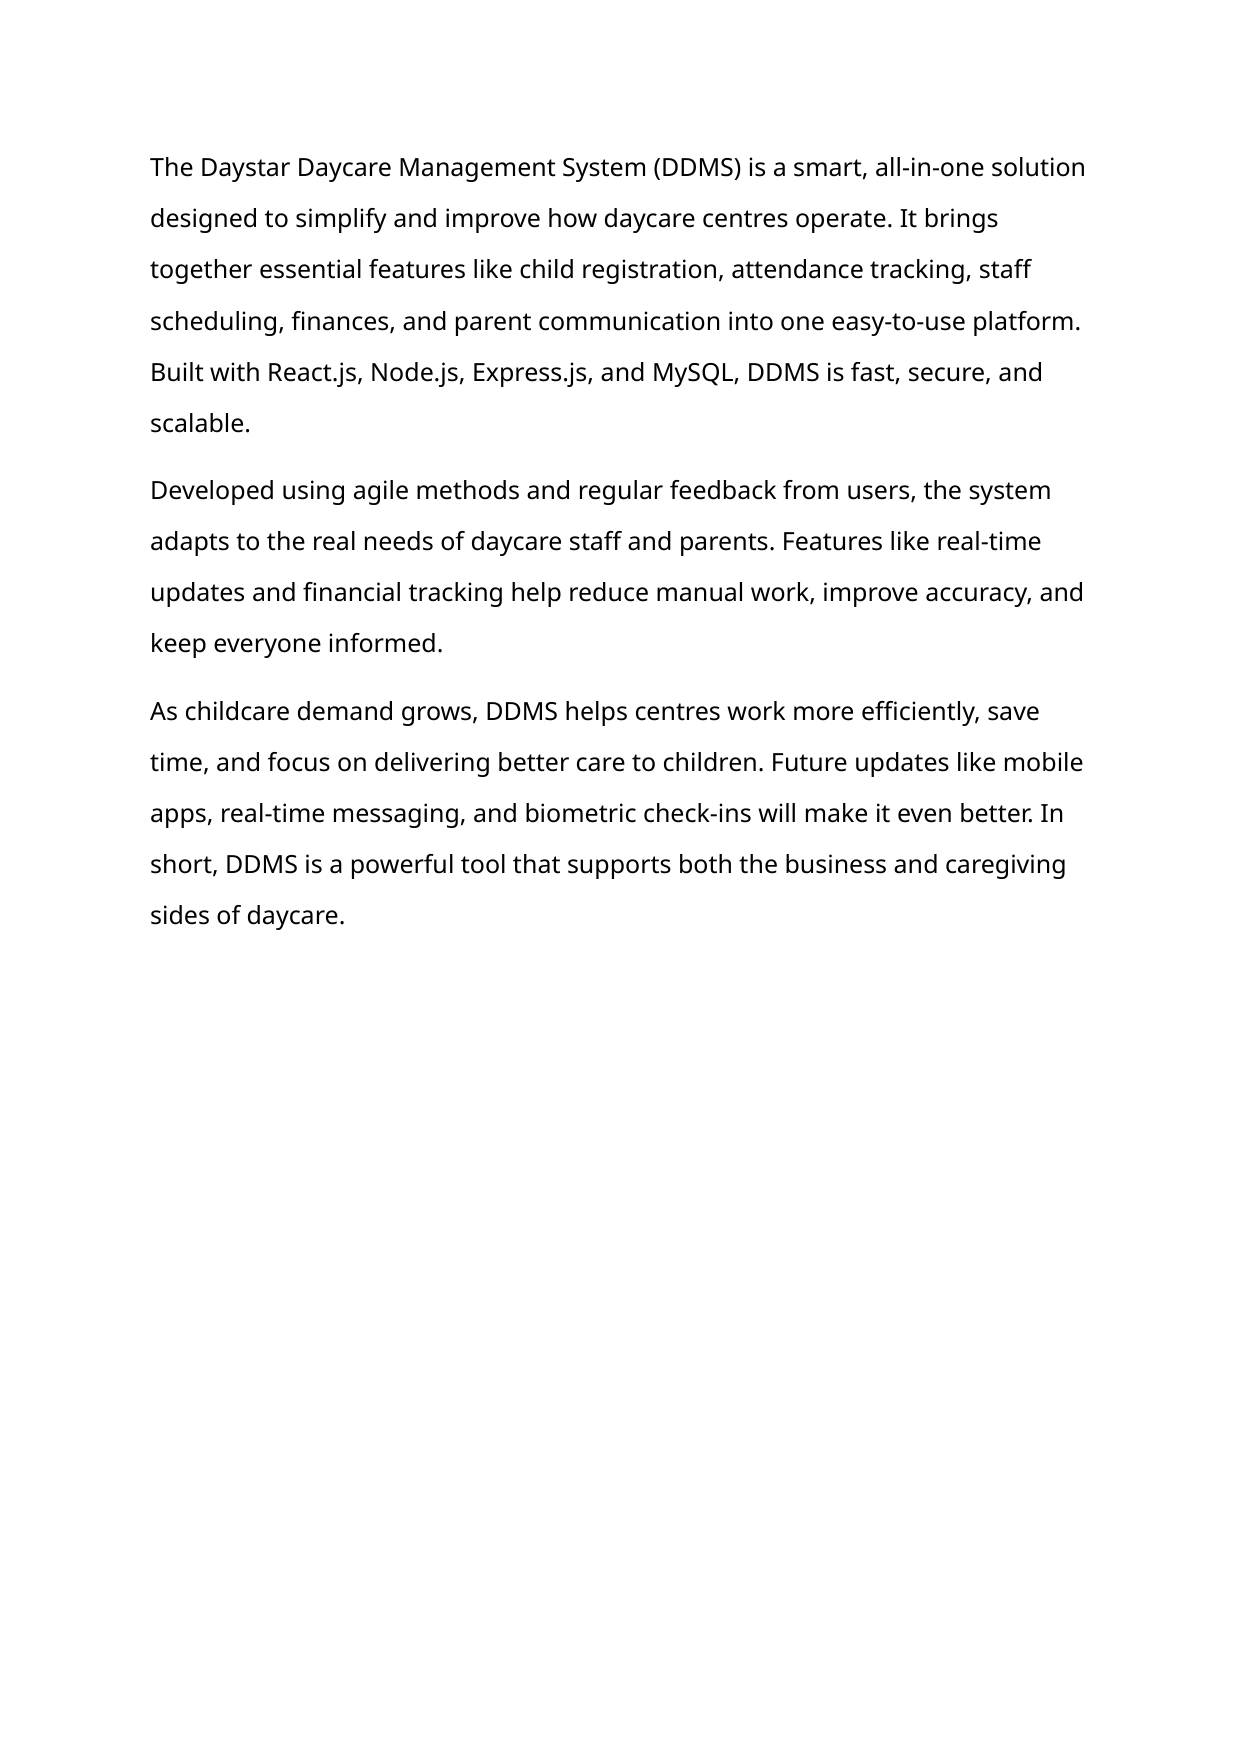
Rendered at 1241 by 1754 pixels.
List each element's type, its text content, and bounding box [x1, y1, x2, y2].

text The Daystar Daycare Management System (DDMS) is a smart, all-in-one solution designed to simplify and improve how daycare centres operate. It brings together essential features like child registration, attendance tracking, staff scheduling, finances, and parent communication into one easy-to-use platform. Built with React.js, Node.js, Express.js, and MySQL, DDMS is fast, secure, and scalable. [150, 150, 1090, 439]
text As childcare demand grows, DDMS helps centres work more efficiently, save time, and focus on delivering better care to children. Future updates like mobile apps, real-time messaging, and biometric check-ins will make it even better. In short, DDMS is a powerful tool that supports both the business and caregiving sides of daycare. [150, 694, 1090, 932]
text Developed using agile methods and regular feedback from users, the system adapts to the real needs of daycare staff and parents. Features like real-time updates and financial tracking help reduce manual work, improve accuracy, and keep everyone informed. [150, 473, 1090, 660]
